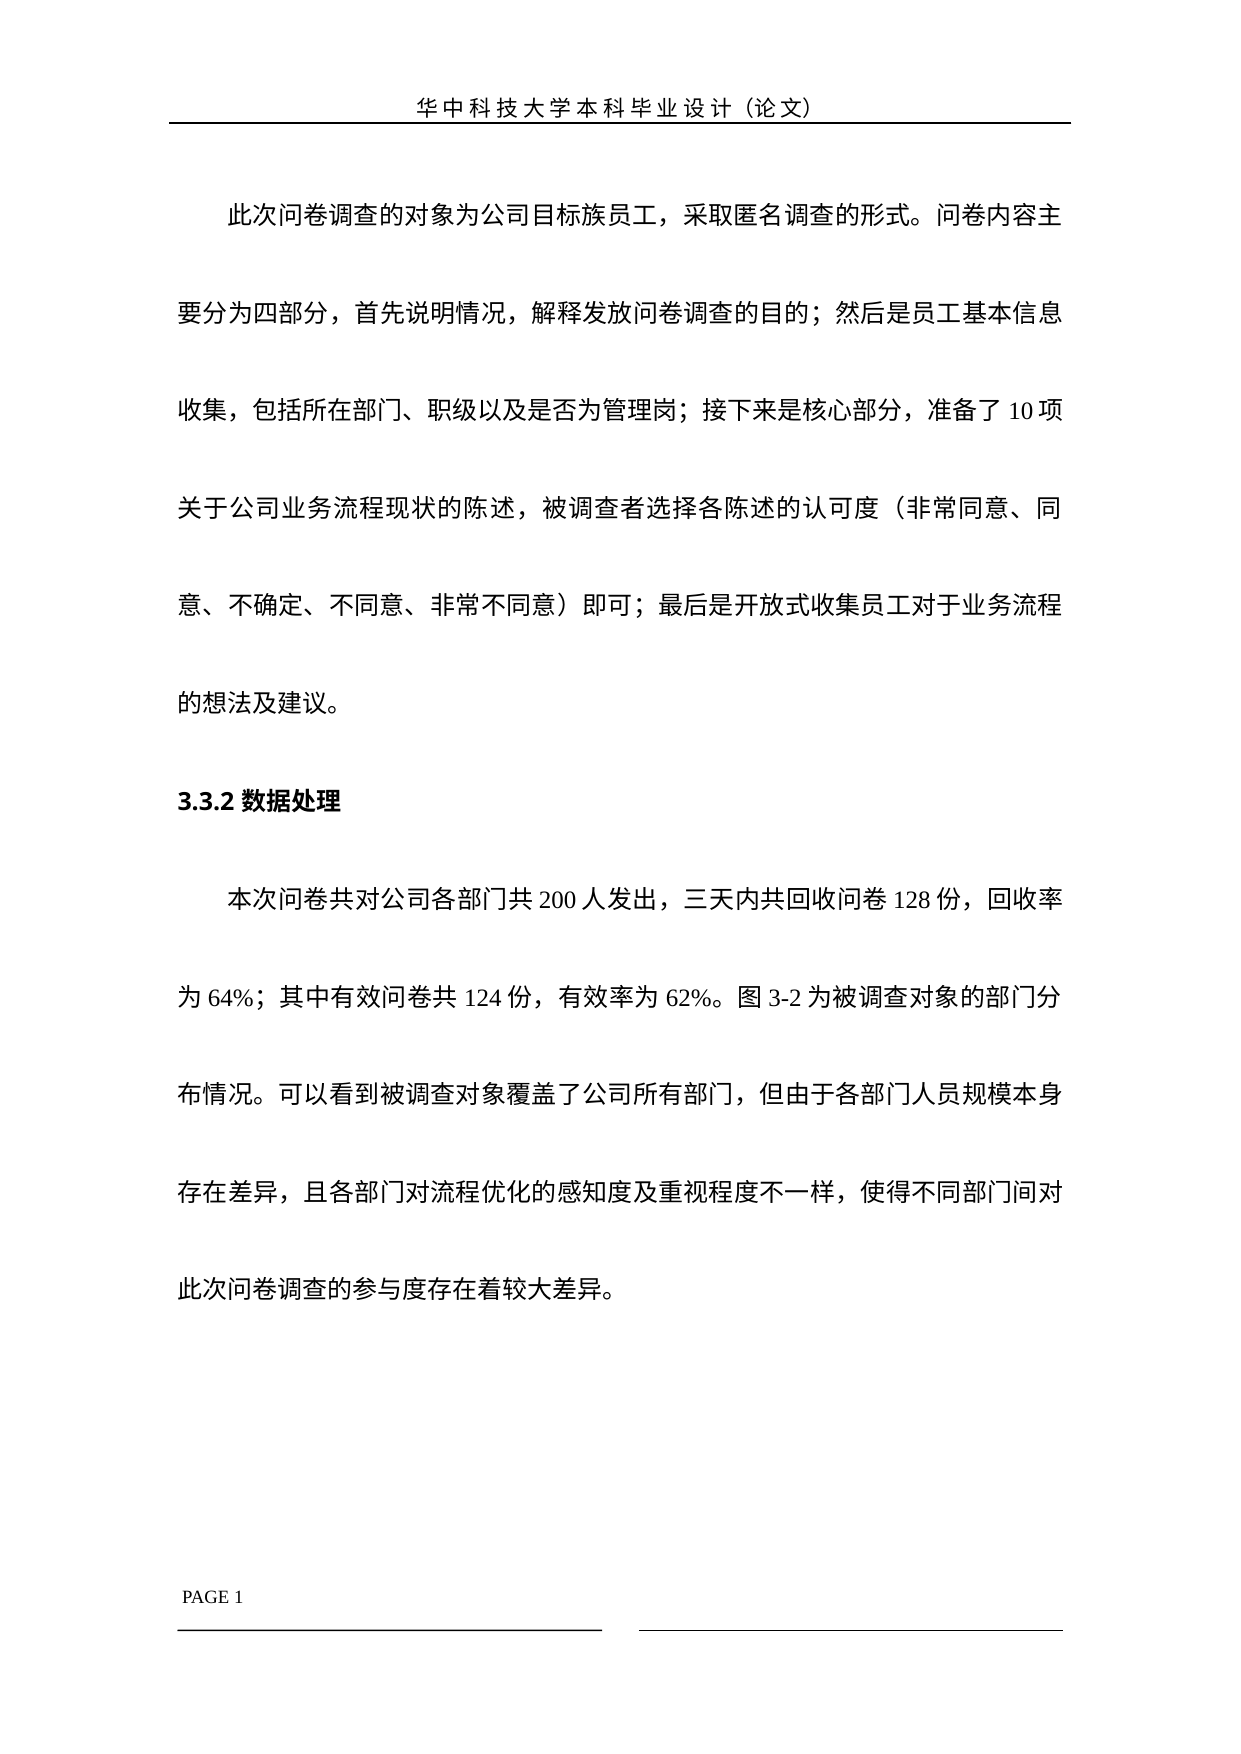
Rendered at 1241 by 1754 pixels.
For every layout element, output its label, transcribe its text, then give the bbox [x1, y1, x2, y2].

text 本次问卷共对公司各部门共200人发出，三天内共回收问卷128份，回收率为64%；其中有效问卷共124份，有效率为62%。图3-2为被调查对象的部门分布情况。可以看到被调查对象覆盖了公司所有部门，但由于各部门人员规模本身存在差异，且各部门对流程优化的感知度及重视程度不一样，使得不同部门间对此次问卷调查的参与度存在着较大差异。 [177, 866, 1063, 1321]
text 此次问卷调查的对象为公司目标族员工，采取匿名调查的形式。问卷内容主要分为四部分，首先说明情况，解释发放问卷调查的目的；然后是员工基本信息收集，包括所在部门、职级以及是否为管理岗；接下来是核心部分，准备了10项关于公司业务流程现状的陈述，被调查者选择各陈述的认可度（非常同意、同意、不确定、不同意、非常不同意）即可；最后是开放式收集员工对于业务流程的想法及建议。 [177, 182, 1063, 735]
subtitle 3.3.2 数据处理 [177, 768, 1063, 833]
